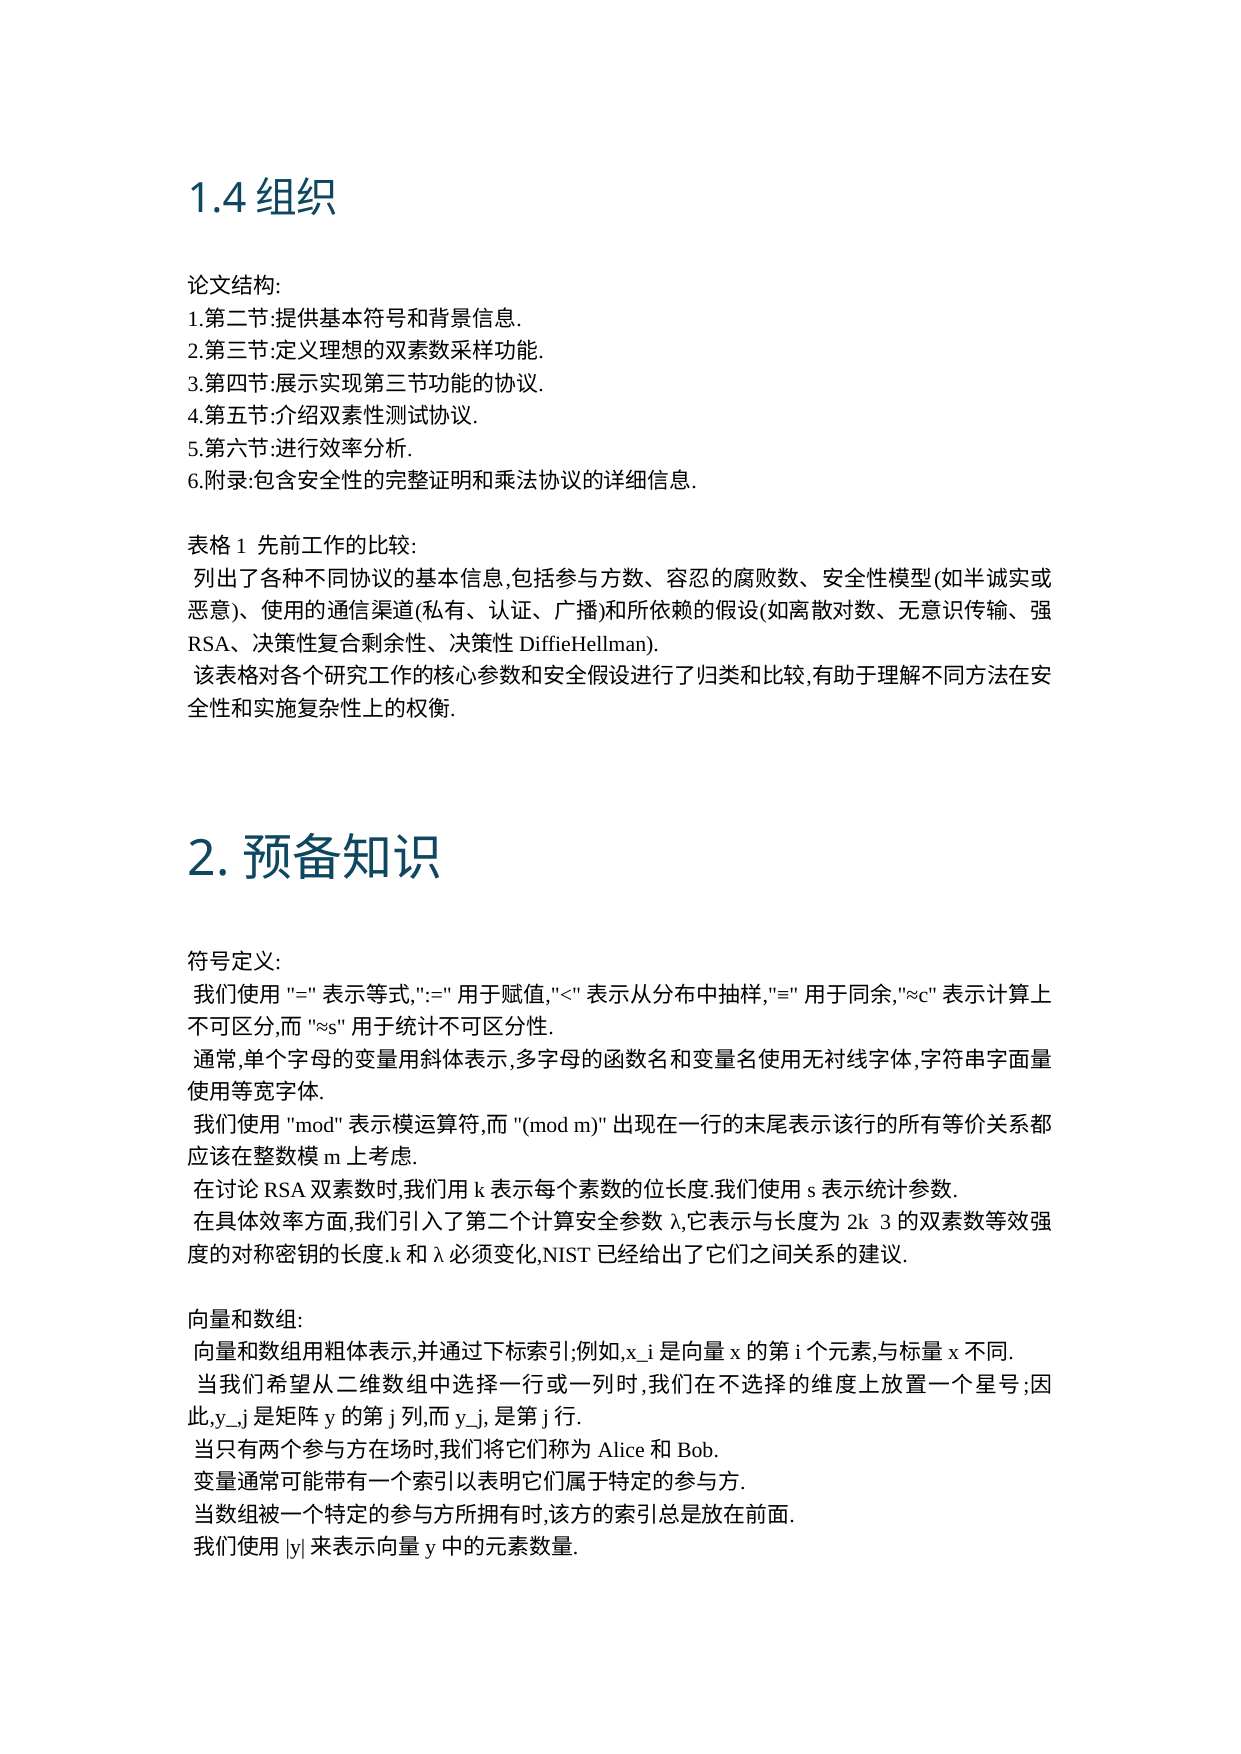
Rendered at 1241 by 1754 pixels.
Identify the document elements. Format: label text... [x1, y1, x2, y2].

text 当数组被一个特定的参与方所拥有时,该方的索引总是放在前面. [187, 1496, 1053, 1529]
text 3.第四节:展示实现第三节功能的协议. [187, 365, 1053, 398]
text 当我们希望从二维数组中选择一行或一列时,我们在不选择的维度上放置一个星号;因此,y_,j 是矩阵 y 的第 j 列,而 y_j, 是第 j 行. [187, 1366, 1053, 1431]
text 通常,单个字母的变量用斜体表示,多字母的函数名和变量名使用无衬线字体,字符串字面量使用等宽字体. [187, 1041, 1053, 1106]
text 5.第六节:进行效率分析. [187, 430, 1053, 463]
text 该表格对各个研究工作的核心参数和安全假设进行了归类和比较,有助于理解不同方法在安全性和实施复杂性上的权衡. [187, 658, 1053, 723]
text 向量和数组: [187, 1301, 1053, 1334]
text 4.第五节:介绍双素性测试协议. [187, 398, 1053, 430]
text 表格1 先前工作的比较: [187, 528, 1053, 560]
text 论文结构: [187, 268, 1053, 300]
text 6.附录:包含安全性的完整证明和乘法协议的详细信息. [187, 463, 1053, 495]
text 符号定义: [187, 944, 1053, 976]
text 我们使用 |y| 来表示向量 y 中的元素数量. [187, 1529, 1053, 1561]
text 1.第二节:提供基本符号和背景信息. [187, 300, 1053, 333]
text 变量通常可能带有一个索引以表明它们属于特定的参与方. [187, 1464, 1053, 1496]
text 2.第三节:定义理想的双素数采样功能. [187, 333, 1053, 365]
text 当只有两个参与方在场时,我们将它们称为 Alice 和 Bob. [187, 1431, 1053, 1464]
text 我们使用 "mod" 表示模运算符,而 "(mod m)" 出现在一行的末尾表示该行的所有等价关系都应该在整数模 m 上考虑. [187, 1106, 1053, 1171]
text 在讨论 RSA 双素数时,我们用 k 表示每个素数的位长度.我们使用 s 表示统计参数. [187, 1171, 1053, 1204]
text 向量和数组用粗体表示,并通过下标索引;例如,x_i 是向量 x 的第 i 个元素,与标量 x 不同. [187, 1334, 1053, 1366]
text 我们使用 "=" 表示等式,":=" 用于赋值,"<" 表示从分布中抽样,"≡" 用于同余,"≈c" 表示计算上不可区分,而 "≈s" 用于统计不可区分性. [187, 976, 1053, 1041]
subtitle 2. 预备知识 [187, 805, 1053, 903]
text 在具体效率方面,我们引入了第二个计算安全参数 λ,它表示与长度为 2k 3 的双素数等效强度的对称密钥的长度.k 和 λ 必须变化,NIST 已经给出了它们之间关系的建议. [187, 1204, 1053, 1269]
text 列出了各种不同协议的基本信息,包括参与方数、容忍的腐败数、安全性模型(如半诚实或恶意)、使用的通信渠道(私有、认证、广播)和所依赖的假设(如离散对数、无意识传输、强RSA、决策性复合剩余性、决策性DiffieHellman). [187, 560, 1053, 658]
subtitle 1.4组织 [187, 162, 1053, 227]
